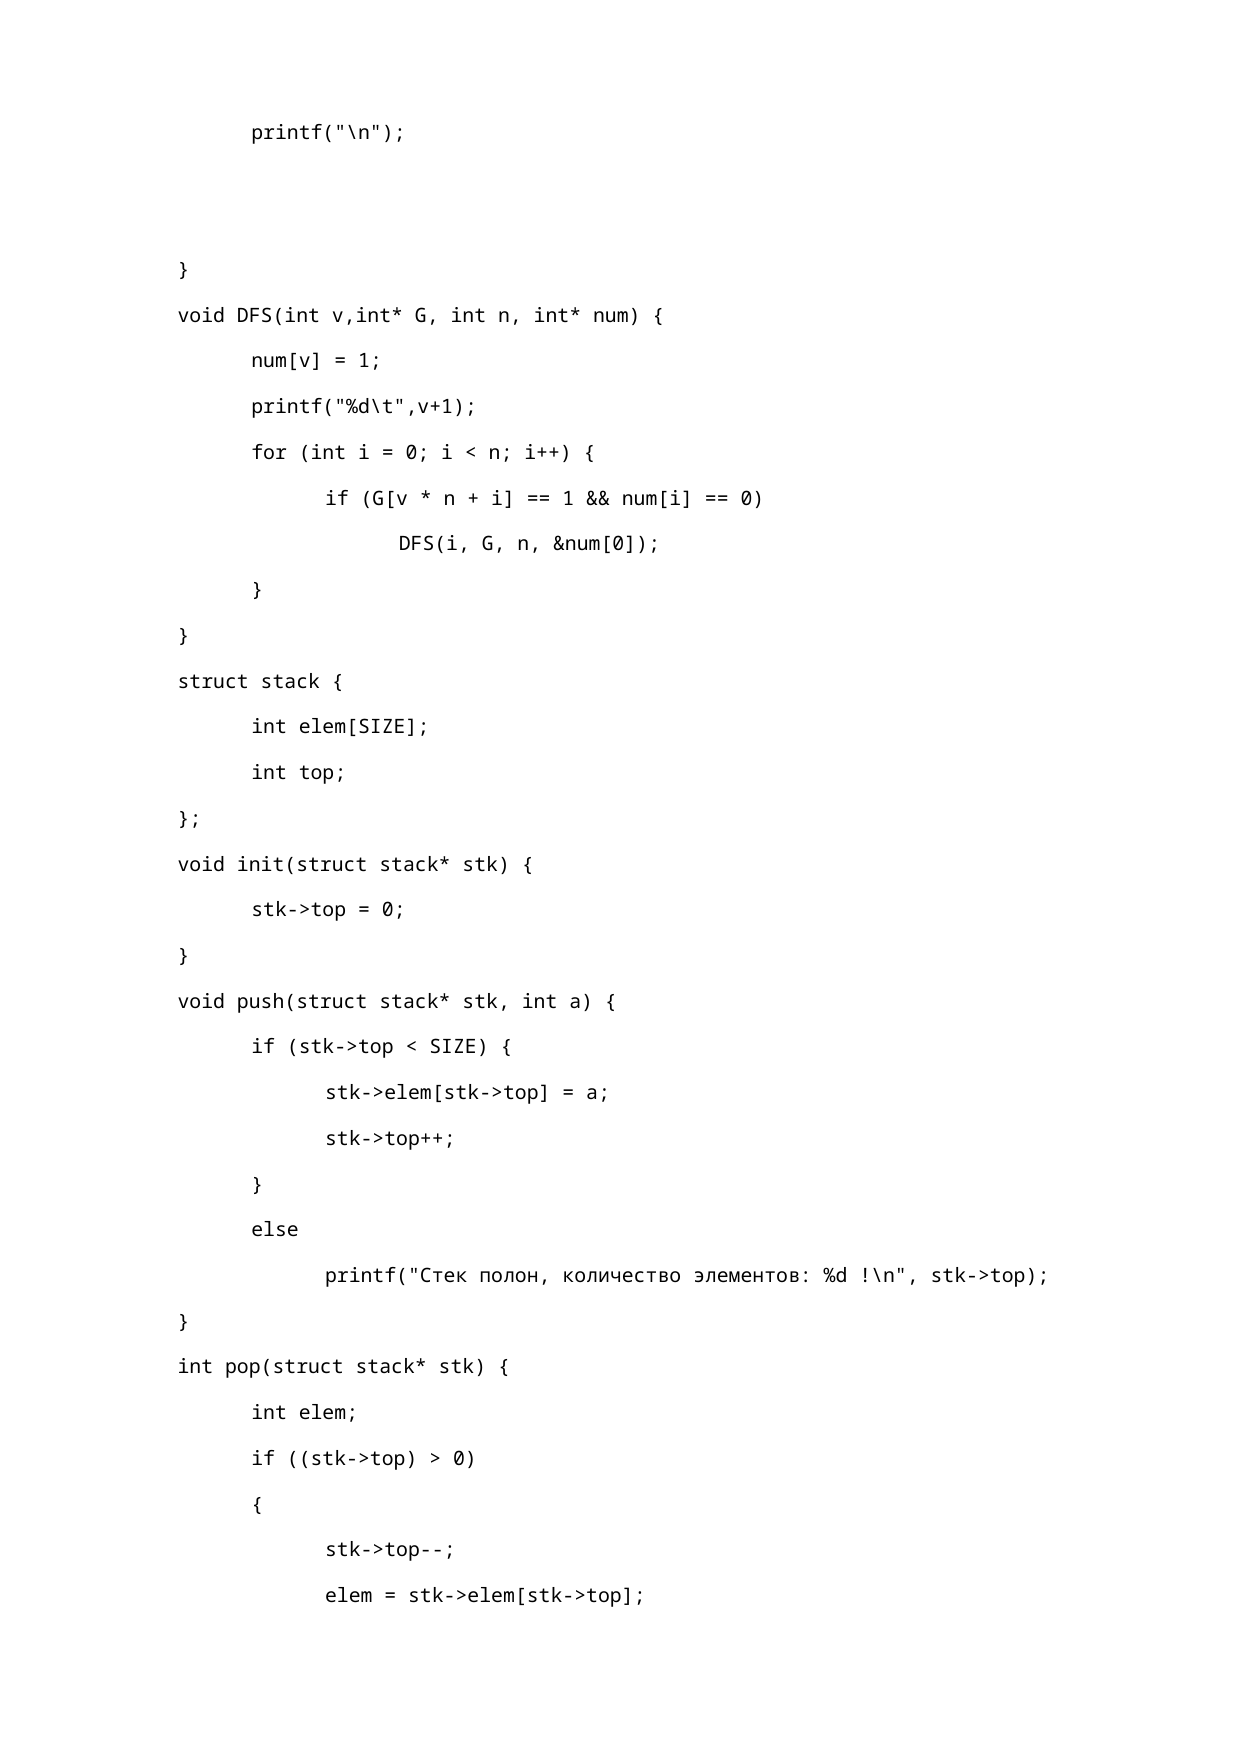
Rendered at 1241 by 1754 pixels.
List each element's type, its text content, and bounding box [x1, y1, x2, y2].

text int elem; [177, 1398, 1152, 1426]
text int top; [177, 758, 1152, 785]
text num[v] = 1; [177, 347, 1152, 374]
text int pop(struct stack* stk) { [177, 1353, 1152, 1380]
text DFS(i, G, n, &num[0]); [177, 530, 1152, 557]
text }; [177, 804, 1152, 831]
text } [177, 255, 1152, 282]
text void DFS(int v,int* G, int n, int* num) { [177, 301, 1152, 328]
text elem = stk->elem[stk->top]; [177, 1581, 1152, 1608]
text if (G[v * n + i] == 1 && num[i] == 0) [177, 484, 1152, 511]
text struct stack { [177, 667, 1152, 694]
text void push(struct stack* stk, int a) { [177, 987, 1152, 1014]
text } [177, 621, 1152, 648]
text stk->elem[stk->top] = a; [177, 1078, 1152, 1105]
text if (stk->top < SIZE) { [177, 1033, 1152, 1060]
text } [177, 1170, 1152, 1197]
text } [177, 1307, 1152, 1334]
text int elem[SIZE]; [177, 713, 1152, 739]
text printf("\n"); [177, 118, 1152, 145]
text else [177, 1216, 1152, 1243]
text } [177, 941, 1152, 968]
text { [177, 1490, 1152, 1517]
text printf("Стек полон, количество элементов: %d !\n", stk->top); [177, 1261, 1152, 1288]
text if ((stk->top) > 0) [177, 1444, 1152, 1471]
text } [177, 575, 1152, 602]
text stk->top = 0; [177, 896, 1152, 922]
text void init(struct stack* stk) { [177, 850, 1152, 877]
text stk->top--; [177, 1536, 1152, 1563]
text for (int i = 0; i < n; i++) { [177, 438, 1152, 465]
text stk->top++; [177, 1124, 1152, 1151]
text printf("%d\t",v+1); [177, 392, 1152, 419]
